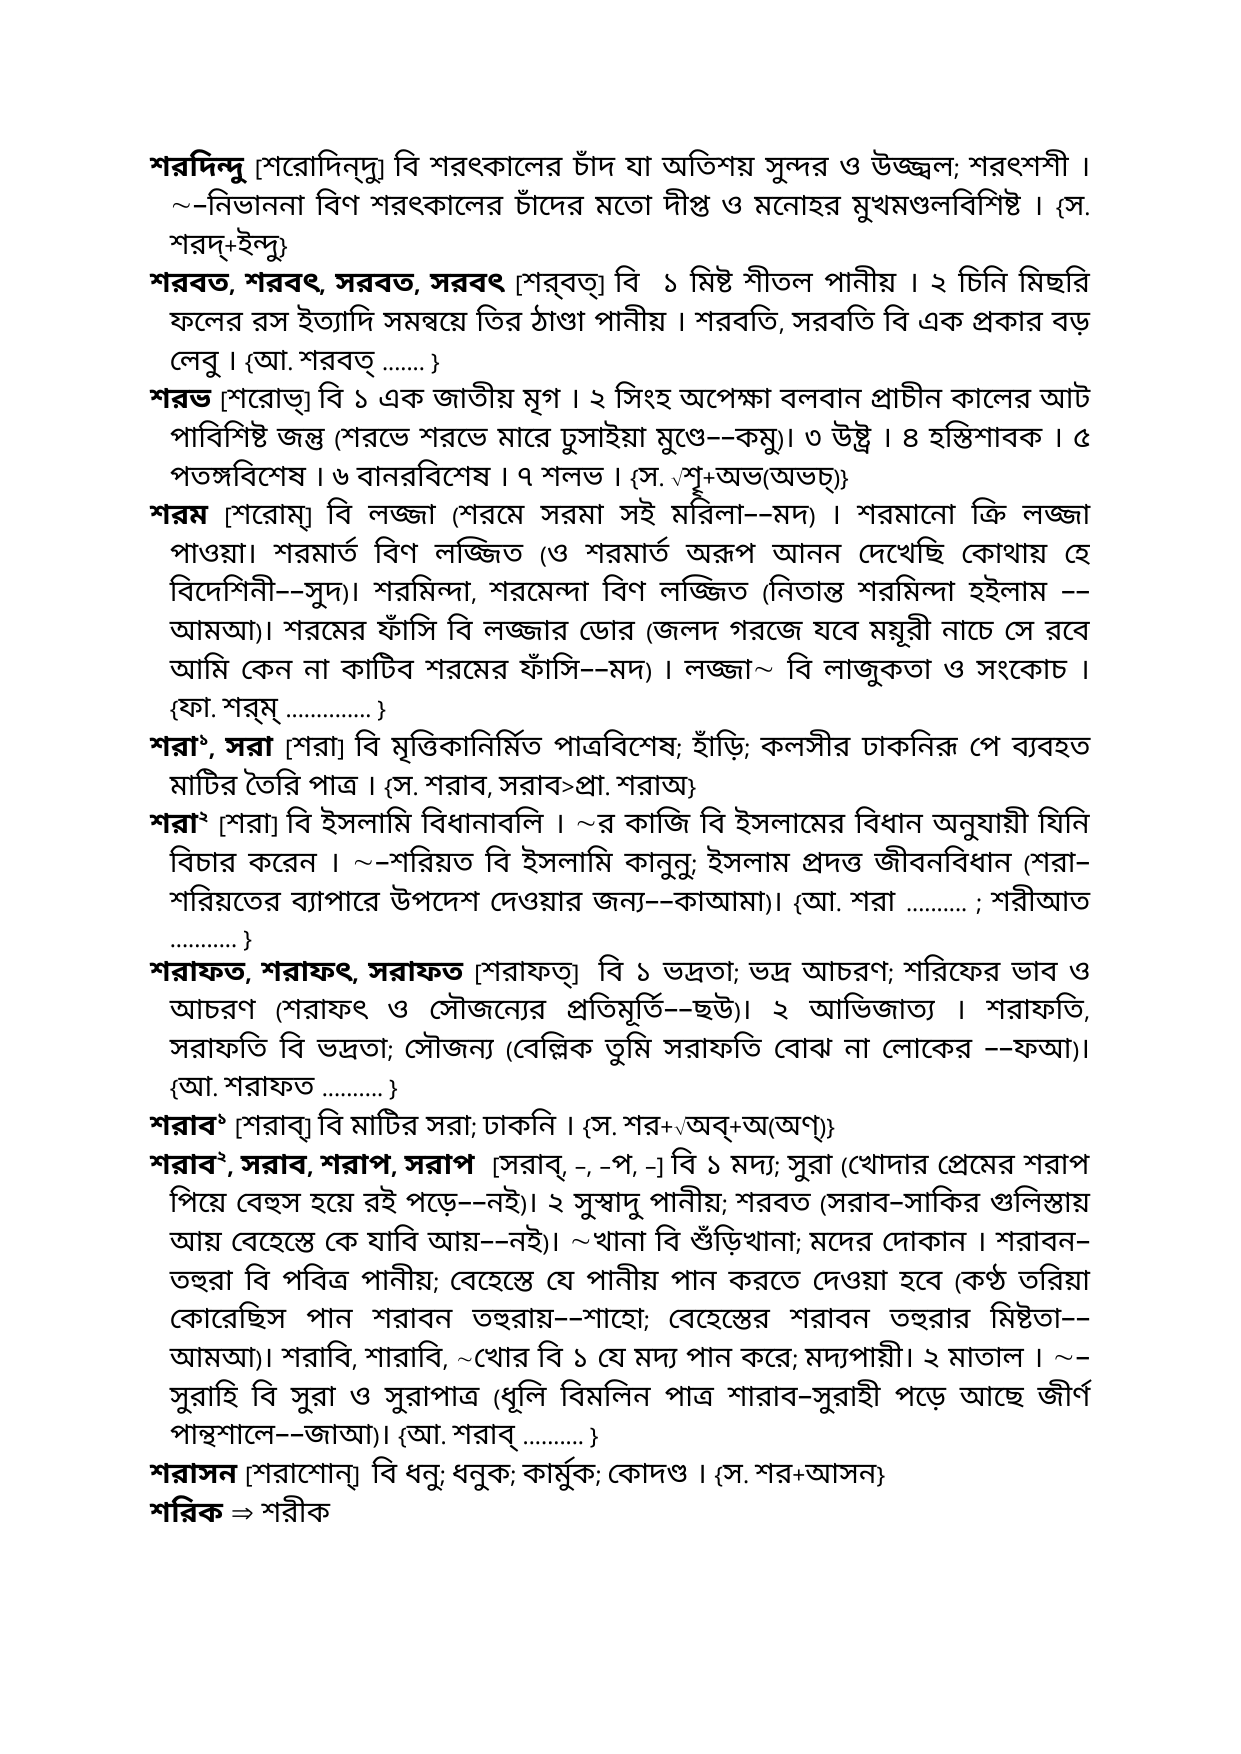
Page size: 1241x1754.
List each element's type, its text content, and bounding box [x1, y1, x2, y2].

text শরা১, সরা [শরা] বি মৃত্তিকানির্মিত পাত্রবিশেষ; হাঁড়ি; কলসীর ঢাকনিরূ পে ব্যবহত মাটির তৈরি পাত্র । {স. শরাব, সরাব>প্রা. শরাঅ} [150, 730, 1090, 807]
text শরাব১ [শরাব্‌] বি মাটির সরা; ঢাকনি । {স. শর+অব্‌+অ(অণ্‌)} [150, 1109, 1090, 1147]
text শরাসন [শরাশোন্‌] বি ধনু; ধনুক; কার্মুক; কোদণ্ড । {স. শর+আসন} [150, 1457, 1090, 1495]
text শরিক শরীক [150, 1495, 1090, 1534]
text শরভ [শরোভ্‌] বি ১ এক জাতীয় মৃগ । ২ সিংহ অপেক্ষা বলবান প্রাচীন কালের আট পাবিশিষ্ট জন্তু (শরভে শরভে মারে ঢুসাইয়া মুণ্ডে––কমু)। ৩ উষ্ট্র । ৪ হস্তিশাবক । ৫ পতঙ্গবিশেষ । ৬ বানরবিশেষ । ৭ শলভ । {স. শৄ+অভ(অভচ্‌)} [150, 382, 1090, 498]
text শরাব২, সরাব, শরাপ, সরাপ [সরাব্‌, –, –প, –] বি ১ মদ্য; সুরা (খোদার প্রেমের শরাপ পিয়ে বেহুস হয়ে রই পড়ে––নই)। ২ সুস্বাদু পানীয়; শরবত (সরাব–সাকির গুলিস্তায় আয় বেহেস্তে কে যাবি আয়––নই)। খানা বি শুঁড়িখানা; মদের দোকান । শরাবন–তহুরা বি পবিত্র পানীয়; বেহেস্তে যে পানীয় পান করতে দেওয়া হবে (কণ্ঠ তরিয়া কোরেছিস পান শরাবন তহুরায়––শাহো; বেহেস্তের শরাবন তহুরার মিষ্টতা––আমআ)। শরাবি, শারাবি, খোর বি ১ যে মদ্য পান করে; মদ্যপায়ী। ২ মাতাল । –সুরাহি বি সুরা ও সুরাপাত্র (ধূলি বিমলিন পাত্র শারাব–সুরাহী পড়ে আছে জীর্ণ পান্থশালে––জাআ)। {আ. শরাব্‌ .......... } [150, 1147, 1090, 1457]
text শরবত, শরবৎ, সরবত, সরবৎ [শর্‌বত্‌] বি ১ মিষ্ট শীতল পানীয় । ২ চিনি মিছরি ফলের রস ইত্যাদি সমন্বয়ে তির ঠাণ্ডা পানীয় । শরবতি, সরবতি বি এক প্রকার বড় লেবু । {আ. শরবত্‌ ....... } [150, 266, 1090, 382]
text শরম [শরোম্‌] বি লজ্জা (শরমে সরমা সই মরিলা––মদ) । শরমানো ক্রি লজ্জা পাওয়া। শরমার্ত বিণ লজ্জিত (ও শরমার্ত অরূপ আনন দেখেছি কোথায় হে বিদেশিনী––সুদ)। শরমিন্দা, শরমেন্দা বিণ লজ্জিত (নিতান্ত শরমিন্দা হইলাম ––আমআ)। শরমের ফাঁসি বি লজ্জার ডোর (জলদ গরজে যবে ময়ূরী নাচে সে রবে আমি কেন না কাটিব শরমের ফাঁসি––মদ) । লজ্জা বি লাজুকতা ও সংকোচ । {ফা. শর্‌ম্‌ .............. } [150, 498, 1090, 730]
text শরা২ [শরা] বি ইসলামি বিধানাবলি । র কাজি বি ইসলামের বিধান অনুযায়ী যিনি বিচার করেন । –শরিয়ত বি ইসলামি কানুনু; ইসলাম প্রদত্ত জীবনবিধান (শরা–শরিয়তের ব্যাপারে উপদেশ দেওয়ার জন্য––কাআমা)। {আ. শরা .......... ; শরীআত ........... } [150, 807, 1090, 954]
text শরাফত, শরাফৎ, সরাফত [শরাফত্‌] বি ১ ভদ্রতা; ভদ্র আচরণ; শরিফের ভাব ও আচরণ (শরাফৎ ও সৌজন্যের প্রতিমূর্তি––ছউ)। ২ আভিজাত্য । শরাফতি, সরাফতি বি ভদ্রতা; সৌজন্য (বেল্লিক তুমি সরাফতি বোঝ না লোকের ––ফআ)। {আ. শরাফত .......... } [150, 954, 1090, 1109]
text শরদিন্দু [শরোদিন্‌দু] বি শরৎকালের চাঁদ যা অতিশয় সুন্দর ও উজ্জ্বল; শরৎশশী । –নিভাননা বিণ শরৎকালের চাঁদের মতো দীপ্ত ও মনোহর মুখমণ্ডলবিশিষ্ট । {স. শরদ্‌+ইন্দু} [150, 150, 1090, 266]
